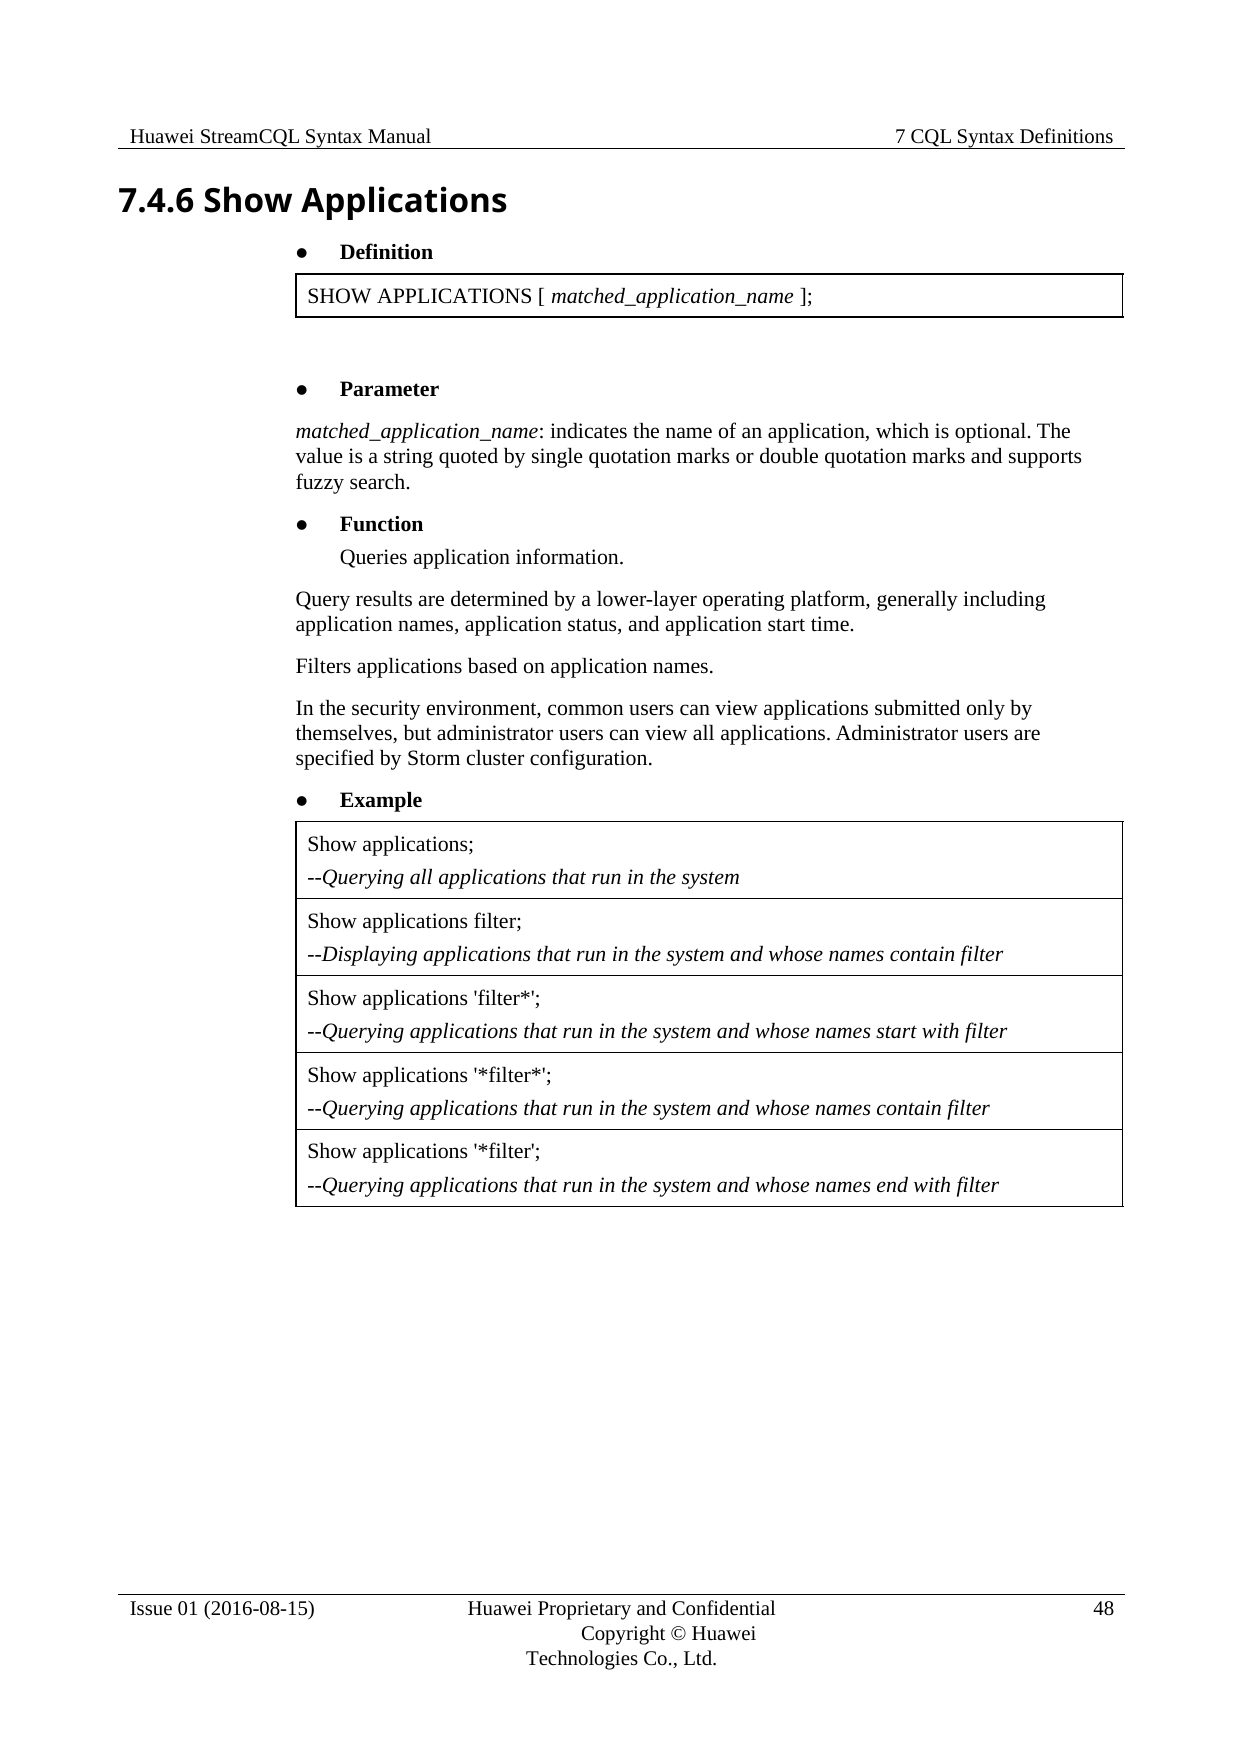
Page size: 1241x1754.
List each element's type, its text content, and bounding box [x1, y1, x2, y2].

list Example [295, 787, 1122, 812]
list Function [295, 511, 1122, 536]
table_cell Show applications filter; --Displaying applications that run in the system and whose names contain filter [297, 899, 1122, 975]
list Parameter [295, 376, 1122, 402]
list Definition [295, 239, 1122, 264]
subtitle Show Applications [118, 177, 1122, 223]
table_header SHOW APPLICATIONS [ matched_application_name ]; [297, 275, 1122, 316]
table_cell Show applications 'filter*'; --Querying applications that run in the system and whose names start with filter [297, 976, 1122, 1052]
table_cell Show applications '*filter*'; --Querying applications that run in the system and whose names contain filter [297, 1053, 1122, 1129]
table_header Show applications; --Querying all applications that run in the system [297, 822, 1122, 898]
text In the security environment, common users can view applications submitted only by themselves, but administrator users can view all applications. Administrator users are specified by Storm cluster configuration. [295, 695, 1122, 771]
list Queries application information. [339, 544, 1122, 569]
text Filters applications based on application names. [295, 653, 1122, 678]
table_cell Show applications '*filter'; --Querying applications that run in the system and whose names end with filter [297, 1130, 1122, 1206]
text matched_application_name: indicates the name of an application, which is optional. The value is a string quoted by single quotation marks or double quotation marks and supports fuzzy search. [295, 418, 1122, 494]
text Query results are determined by a lower-layer operating platform, generally including application names, application status, and application start time. [295, 586, 1122, 636]
